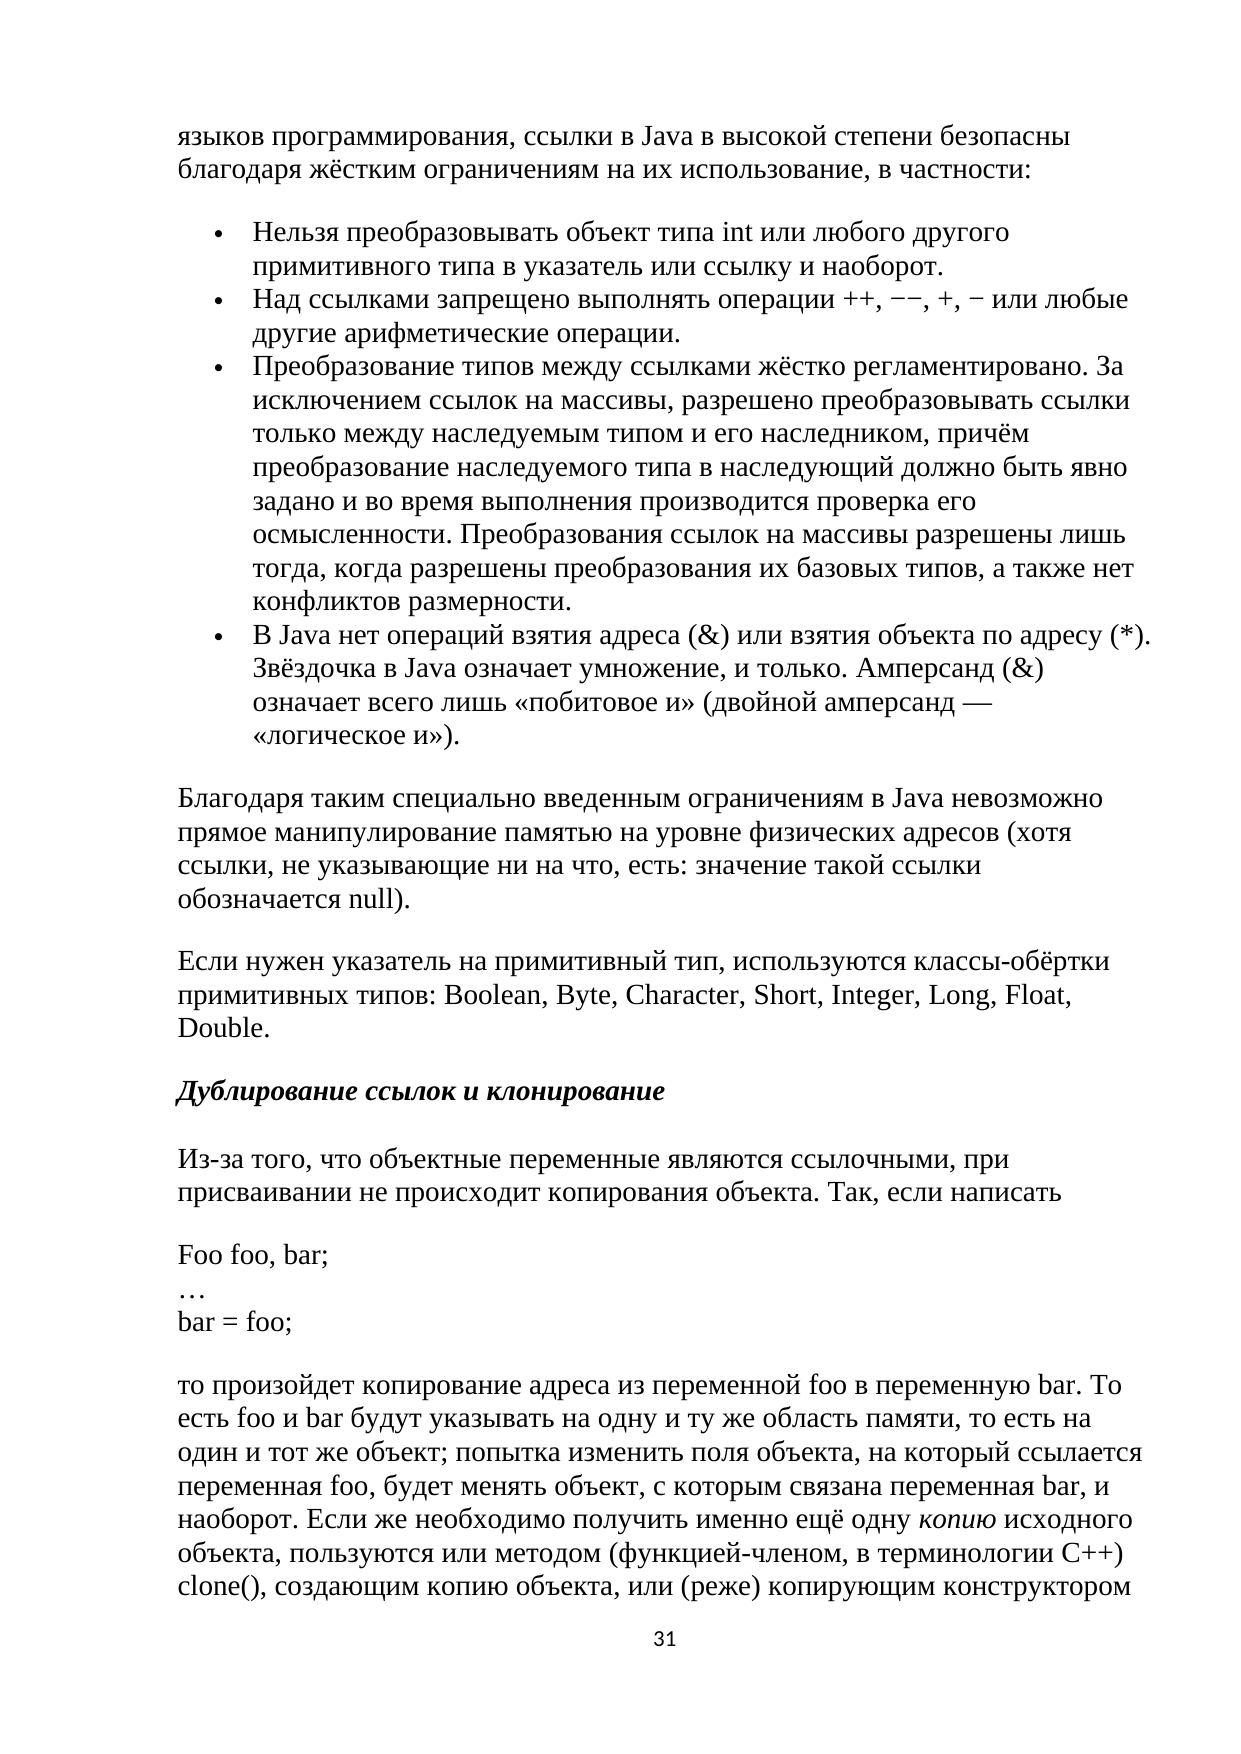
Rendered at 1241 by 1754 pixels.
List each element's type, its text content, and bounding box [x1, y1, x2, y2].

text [177, 118, 1152, 185]
list Над ссылками запрещено выполнять операции ++, −−, +, − или любые другие арифметические операции. [215, 281, 1152, 348]
text bar = foo; [177, 1304, 1152, 1338]
subtitle Дублирование ссылок и клонирование [177, 1073, 1152, 1107]
list В Java нет операций взятия адреса (&) или взятия объекта по адресу (*). Звёздочка в Java означает умножение, и только. Амперсанд (&) означает всего лишь «побитовое и» (двойной амперсанд — «логическое и»). [215, 617, 1152, 751]
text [177, 1367, 1152, 1602]
text Из-за того, что объектные переменные являются ссылочными, при присваивании не происходит копирования объекта. Так, если написать [177, 1141, 1152, 1208]
text Благодаря таким специально введенным ограничениям в Java невозможно прямое манипулирование памятью на уровне физических адресов (хотя ссылки, не указывающие ни на что, есть: значение такой ссылки обозначается null). [177, 780, 1152, 914]
list Нельзя преобразовывать объект типа int или любого другого примитивного типа в указатель или ссылку и наоборот. [215, 214, 1152, 281]
list Преобразование типов между ссылками жёстко регламентировано. За исключением ссылок на массивы, разрешено преобразовывать ссылки только между наследуемым типом и его наследником, причём преобразование наследуемого типа в наследующий должно быть явно задано и во время выполнения производится проверка его осмысленности. Преобразования ссылок на массивы разрешены лишь тогда, когда разрешены преобразования их базовых типов, а также нет конфликтов размерности. [215, 348, 1152, 617]
text Foo foo, bar; [177, 1237, 1152, 1271]
text … [177, 1271, 1152, 1304]
text Если нужен указатель на примитивный тип, используются классы-обёртки примитивных типов: Boolean, Byte, Character, Short, Integer, Long, Float, Double. [177, 943, 1152, 1044]
